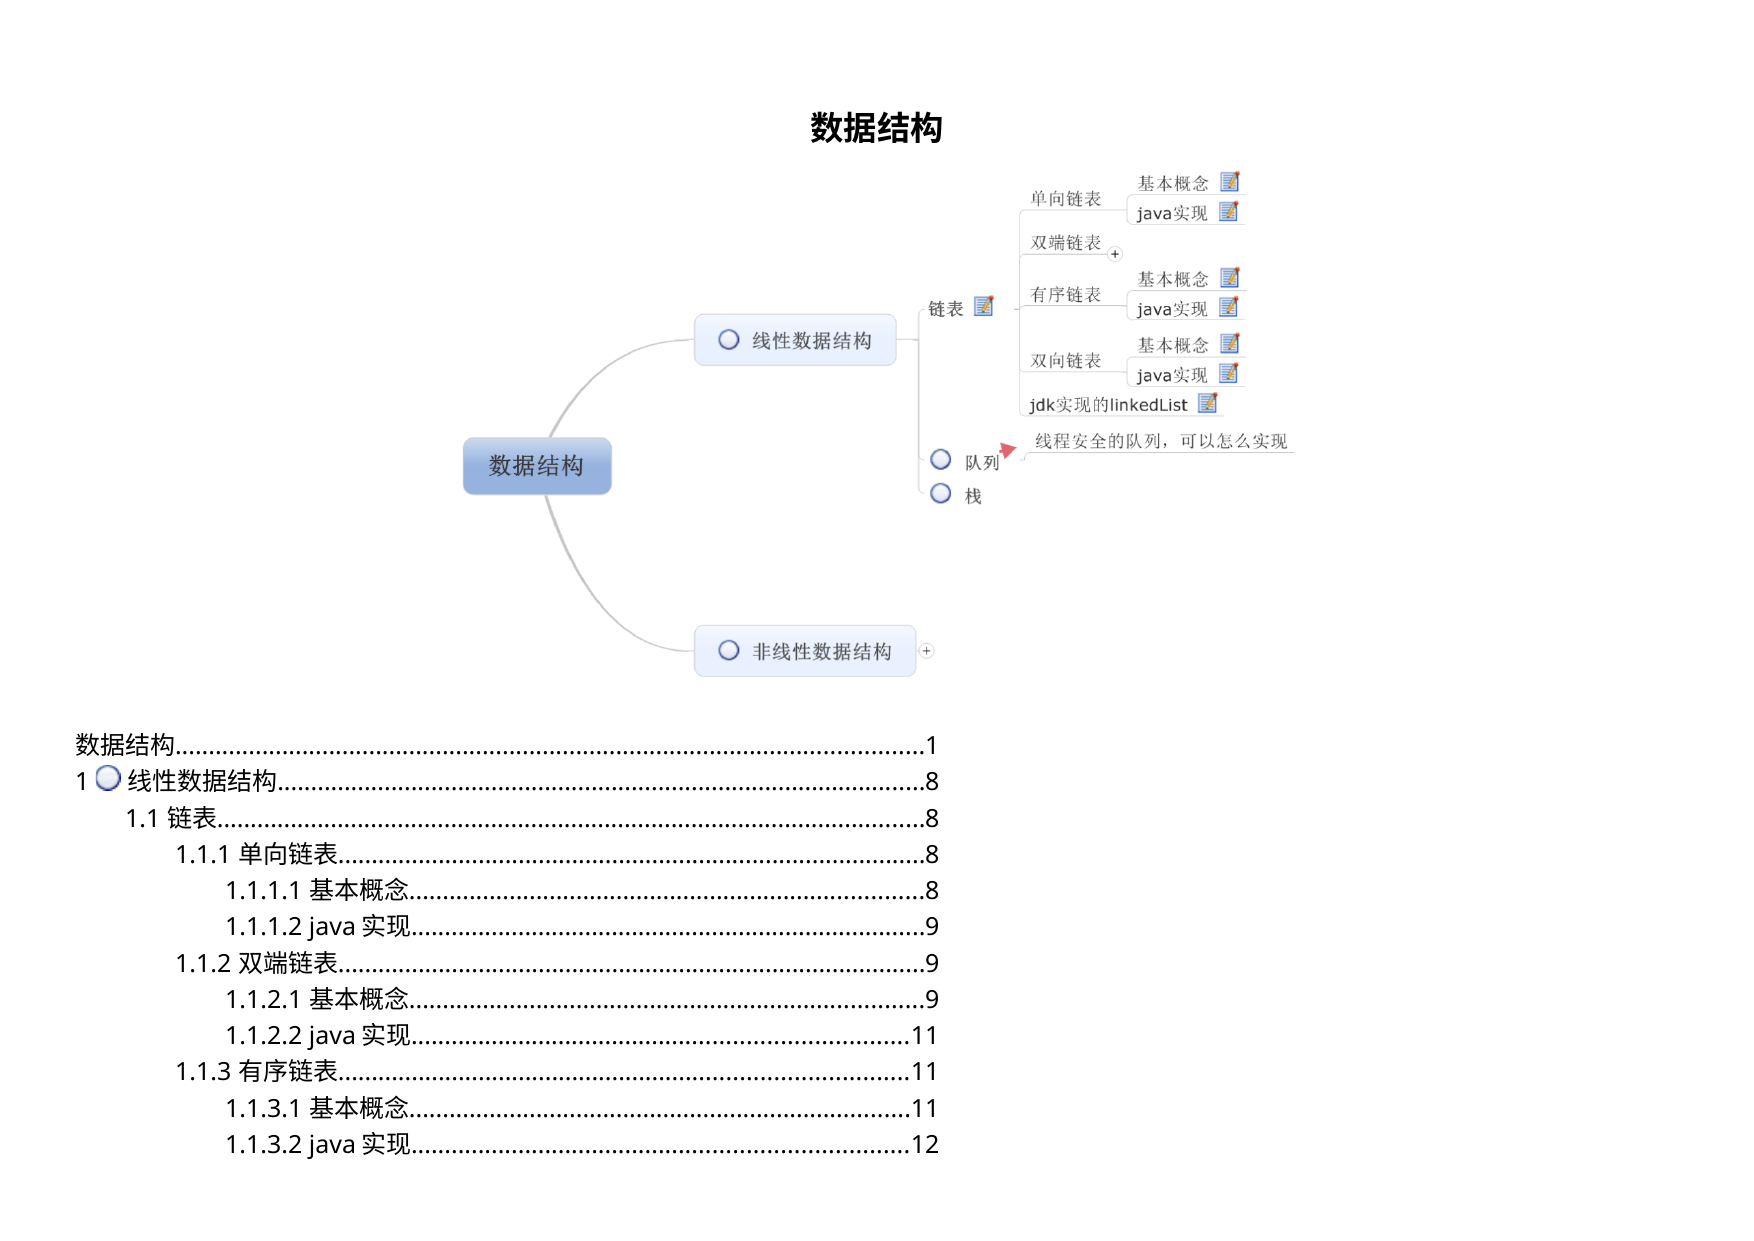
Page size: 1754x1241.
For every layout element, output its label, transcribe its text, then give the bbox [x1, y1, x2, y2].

title 数据结构 [75, 102, 1679, 150]
text 1.1.2.2 java实现 11 [225, 1016, 1679, 1052]
text 1 线性数据结构 8 [75, 762, 1679, 798]
text 1.1.1 单向链表 8 [175, 834, 1679, 871]
text 1.1.1.2 java实现 9 [225, 907, 1679, 943]
text 1.1.1.1 基本概念 8 [225, 871, 1679, 907]
text 1.1.2.1 基本概念 9 [225, 979, 1679, 1016]
text 1.1 链表 8 [125, 798, 1679, 834]
picture [95, 765, 121, 791]
text 1.1.3.1 基本概念 11 [225, 1088, 1679, 1124]
picture [444, 156, 1310, 692]
text 数据结构 1 [75, 726, 1679, 762]
text 1.1.2 双端链表 9 [175, 943, 1679, 979]
text 1.1.3.2 java实现 12 [225, 1124, 1679, 1161]
text 1.1.3 有序链表 11 [175, 1052, 1679, 1088]
